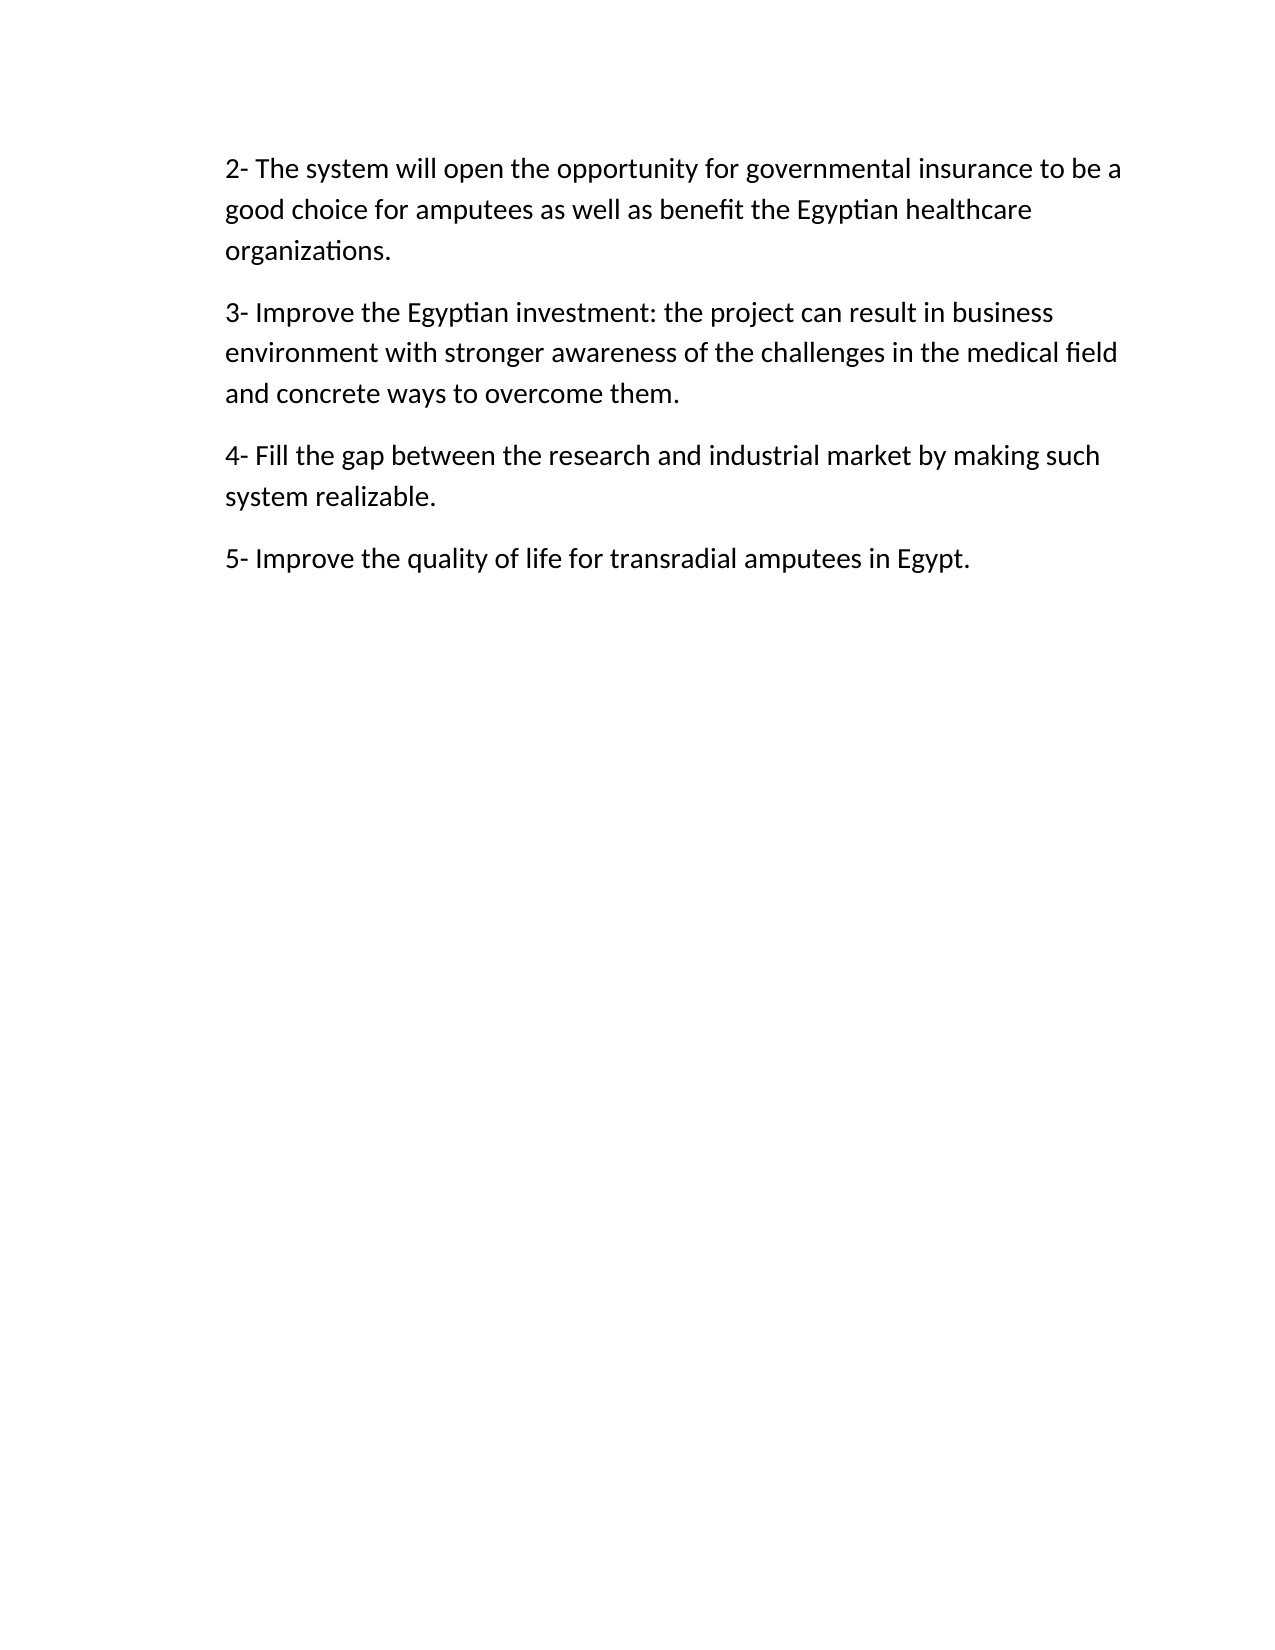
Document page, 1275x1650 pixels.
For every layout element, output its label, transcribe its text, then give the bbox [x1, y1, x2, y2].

text 2- The system will open the opportunity for governmental insurance to be a good choice for amputees as well as benefit the Egyptian healthcare organizations. [225, 150, 1125, 267]
text 3- Improve the Egyptian investment: the project can result in business environment with stronger awareness of the challenges in the medical field and concrete ways to overcome them. [225, 294, 1125, 411]
text 5- Improve the quality of life for transradial amputees in Egypt. [150, 540, 1125, 576]
text 4- Fill the gap between the research and industrial market by making such system realizable. [225, 437, 1125, 514]
